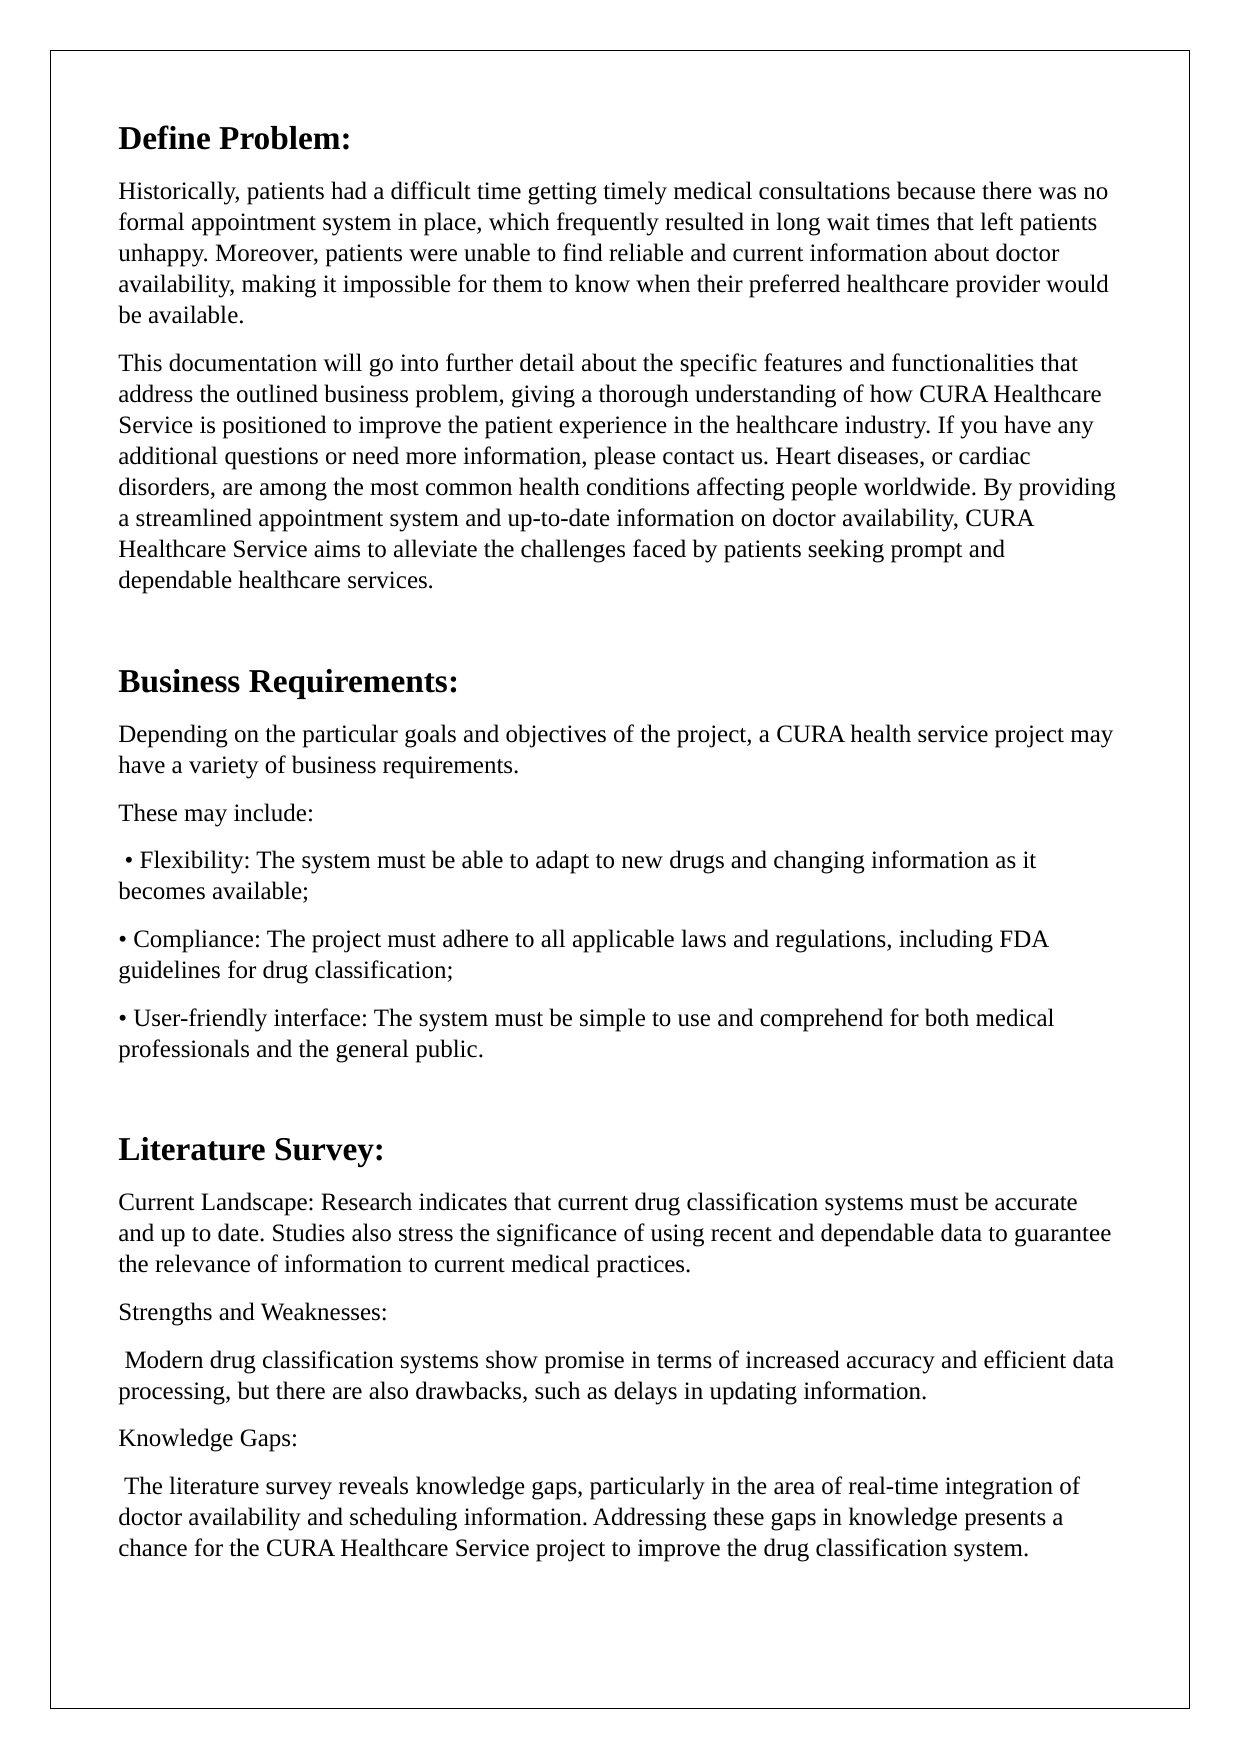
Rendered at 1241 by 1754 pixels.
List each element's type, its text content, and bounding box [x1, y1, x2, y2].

text Business Requirements: [118, 661, 1118, 699]
text These may include: [118, 798, 1118, 826]
text Literature Survey: [118, 1129, 1118, 1168]
text • Compliance: The project must adhere to all applicable laws and regulations, including FDA guidelines for drug classification; [118, 924, 1118, 984]
text The literature survey reveals knowledge gaps, particularly in the area of real-time integration of doctor availability and scheduling information. Addressing these gaps in knowledge presents a chance for the CURA Healthcare Service project to improve the drug classification system. [118, 1471, 1118, 1562]
text Define Problem: [118, 118, 1122, 157]
text Depending on the particular goals and objectives of the project, a CURA health service project may have a variety of business requirements. [118, 719, 1118, 779]
text Current Landscape: Research indicates that current drug classification systems must be accurate and up to date. Studies also stress the significance of using recent and dependable data to guarantee the relevance of information to current medical practices. [118, 1187, 1118, 1278]
text • Flexibility: The system must be able to adapt to new drugs and changing information as it becomes available; [118, 845, 1118, 905]
text This documentation will go into further detail about the specific features and functionalities that address the outlined business problem, giving a thorough understanding of how CURA Healthcare Service is positioned to improve the patient experience in the healthcare industry. If you have any additional questions or need more information, please contact us. Heart diseases, or cardiac disorders, are among the most common health conditions affecting people worldwide. By providing a streamlined appointment system and up-to-date information on doctor availability, CURA Healthcare Service aims to alleviate the challenges faced by patients seeking prompt and dependable healthcare services. [118, 348, 1118, 594]
text Modern drug classification systems show promise in terms of increased accuracy and efficient data processing, but there are also drawbacks, such as delays in updating information. [118, 1345, 1118, 1404]
text Knowledge Gaps: [118, 1423, 1118, 1452]
text Strengths and Weaknesses: [118, 1297, 1118, 1326]
text Historically, patients had a difficult time getting timely medical consultations because there was no formal appointment system in place, which frequently resulted in long wait times that left patients unhappy. Moreover, patients were unable to find reliable and current information about doctor availability, making it impossible for them to know when their preferred healthcare provider would be available. [118, 176, 1122, 329]
text • User-friendly interface: The system must be simple to use and comprehend for both medical professionals and the general public. [118, 1003, 1118, 1063]
